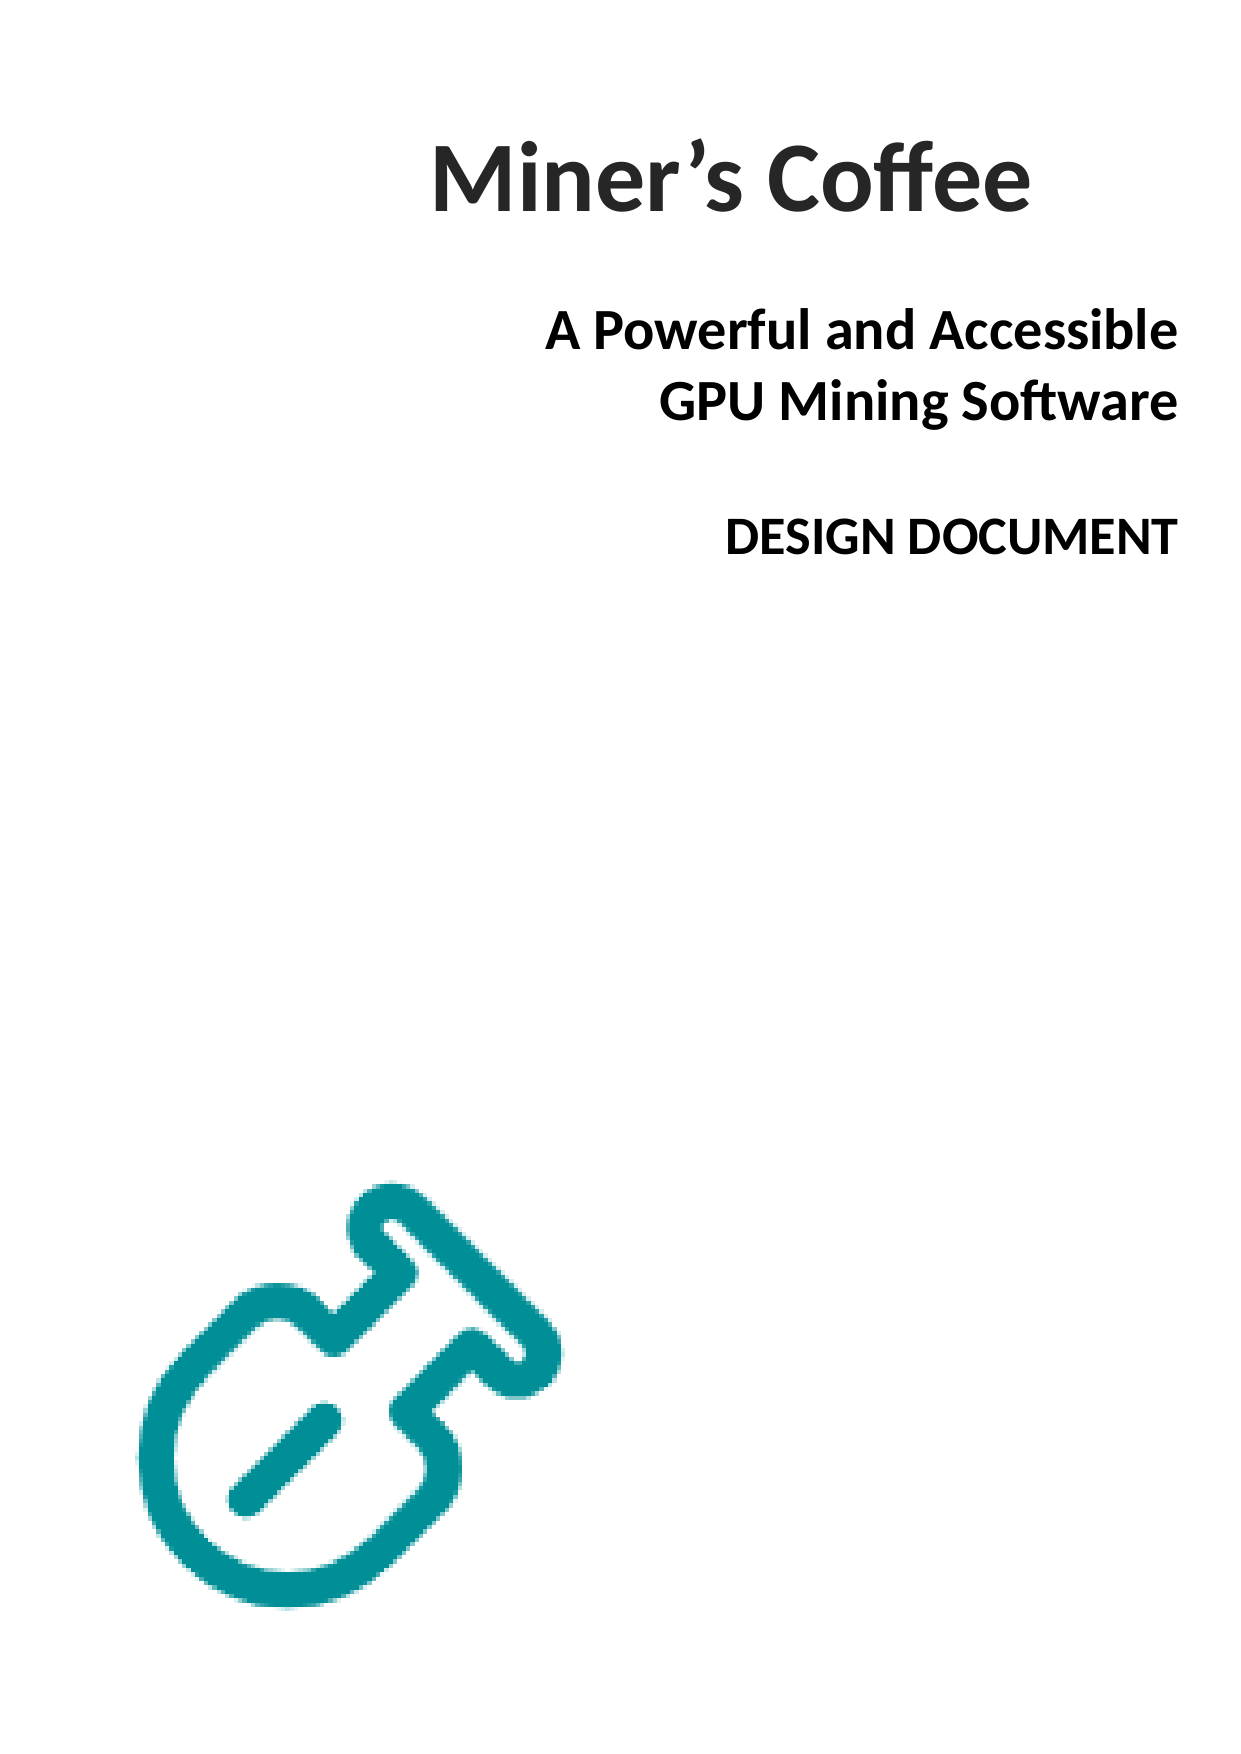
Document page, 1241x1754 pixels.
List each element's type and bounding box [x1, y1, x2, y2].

picture [75, 1120, 626, 1672]
